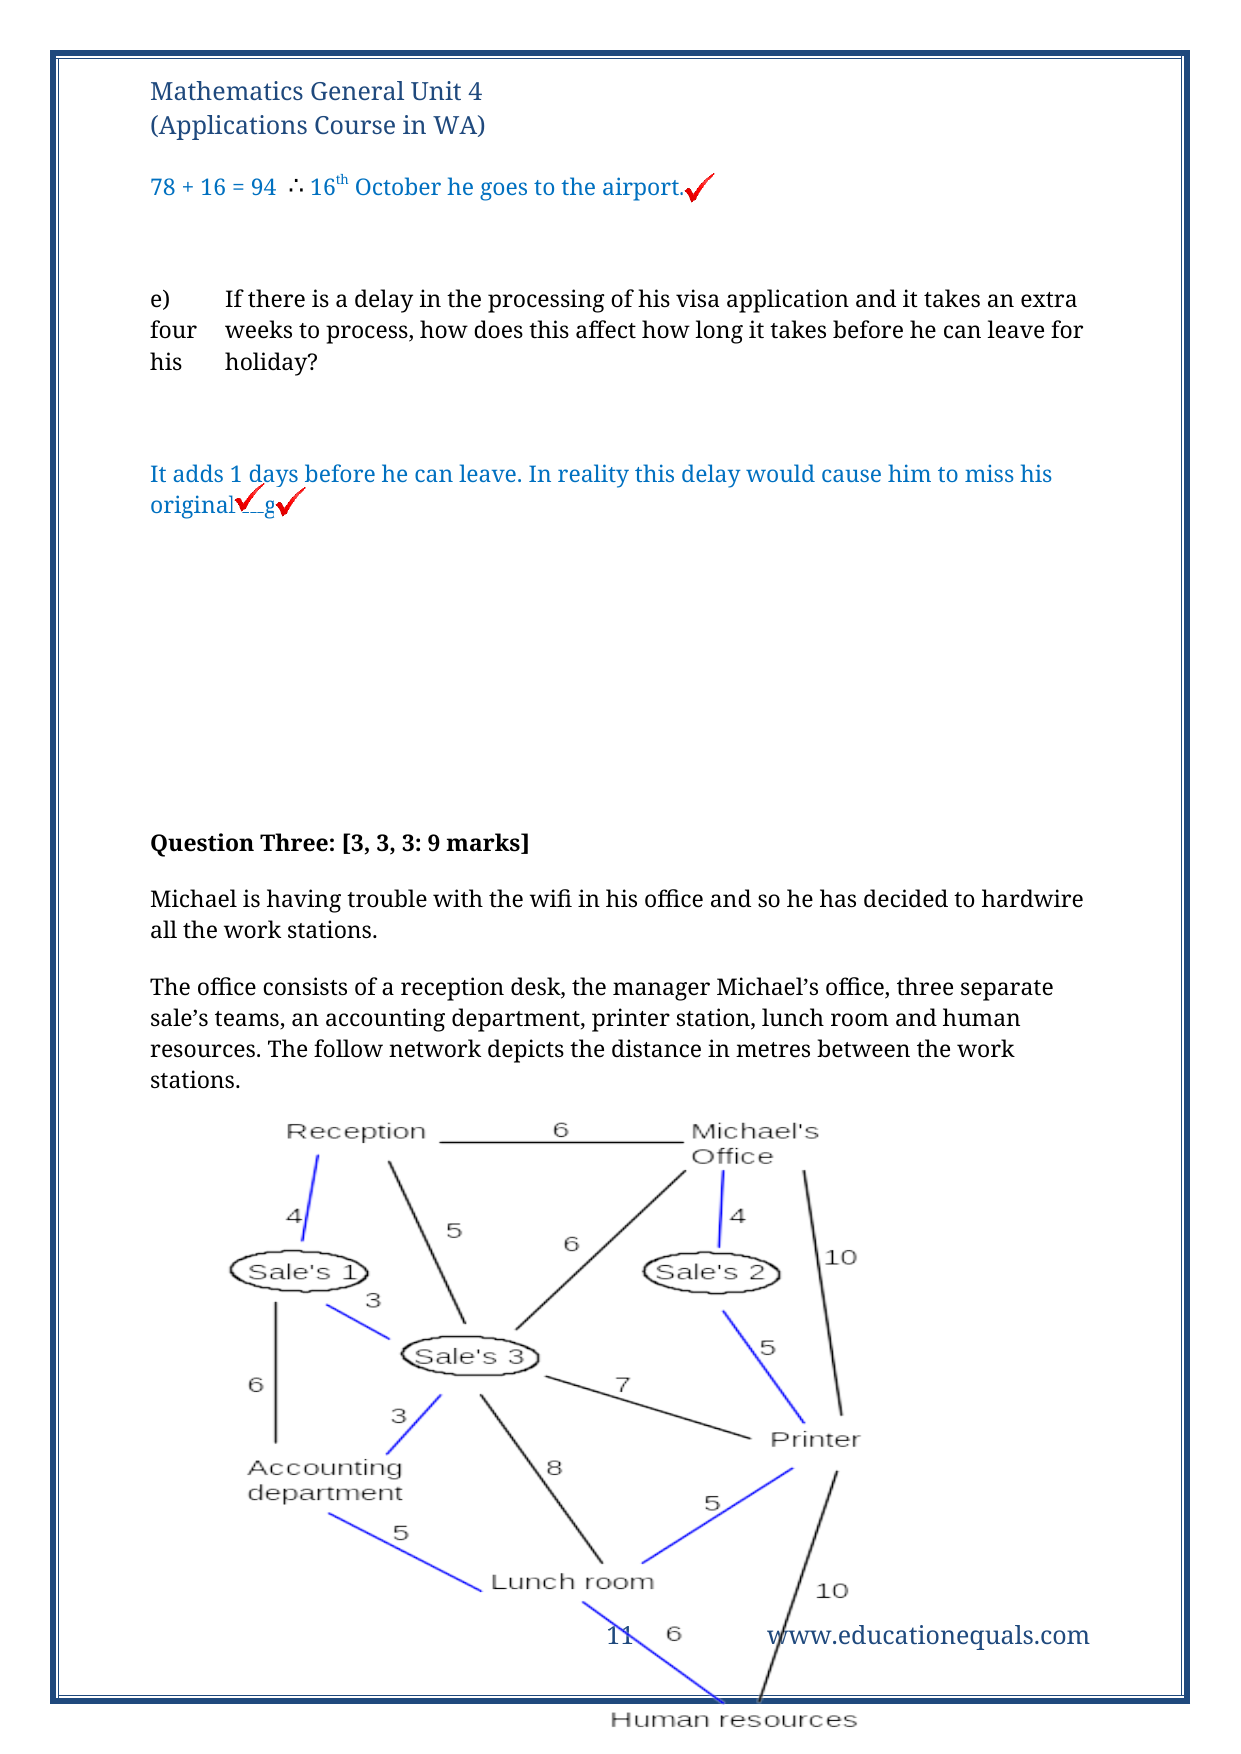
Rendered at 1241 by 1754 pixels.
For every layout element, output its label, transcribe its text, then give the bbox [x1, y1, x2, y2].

text The office consists of a reception desk, the manager Michael’s office, three separate sale’s teams, an accounting department, printer station, lunch room and human resources. The follow network depicts the distance in metres between the work stations. [150, 971, 1090, 1096]
text 78 + 16 = 94 16th October he goes to the airport. [150, 171, 1090, 202]
text e) If there is a delay in the processing of his visa application and it takes an extra four weeks to process, how does this affect how long it takes before he can leave for his holiday? [150, 283, 1090, 377]
picture [682, 172, 715, 203]
text It adds 1 days before he can leave. In reality this delay would cause him to miss his original flight. [150, 458, 1090, 521]
picture [232, 482, 265, 512]
picture [273, 487, 306, 517]
text Michael is having trouble with the wifi in his office and so he has decided to hardwire all the work stations. [150, 883, 1090, 946]
text Question Three: [3, 3, 3: 9 marks] [150, 827, 1090, 858]
